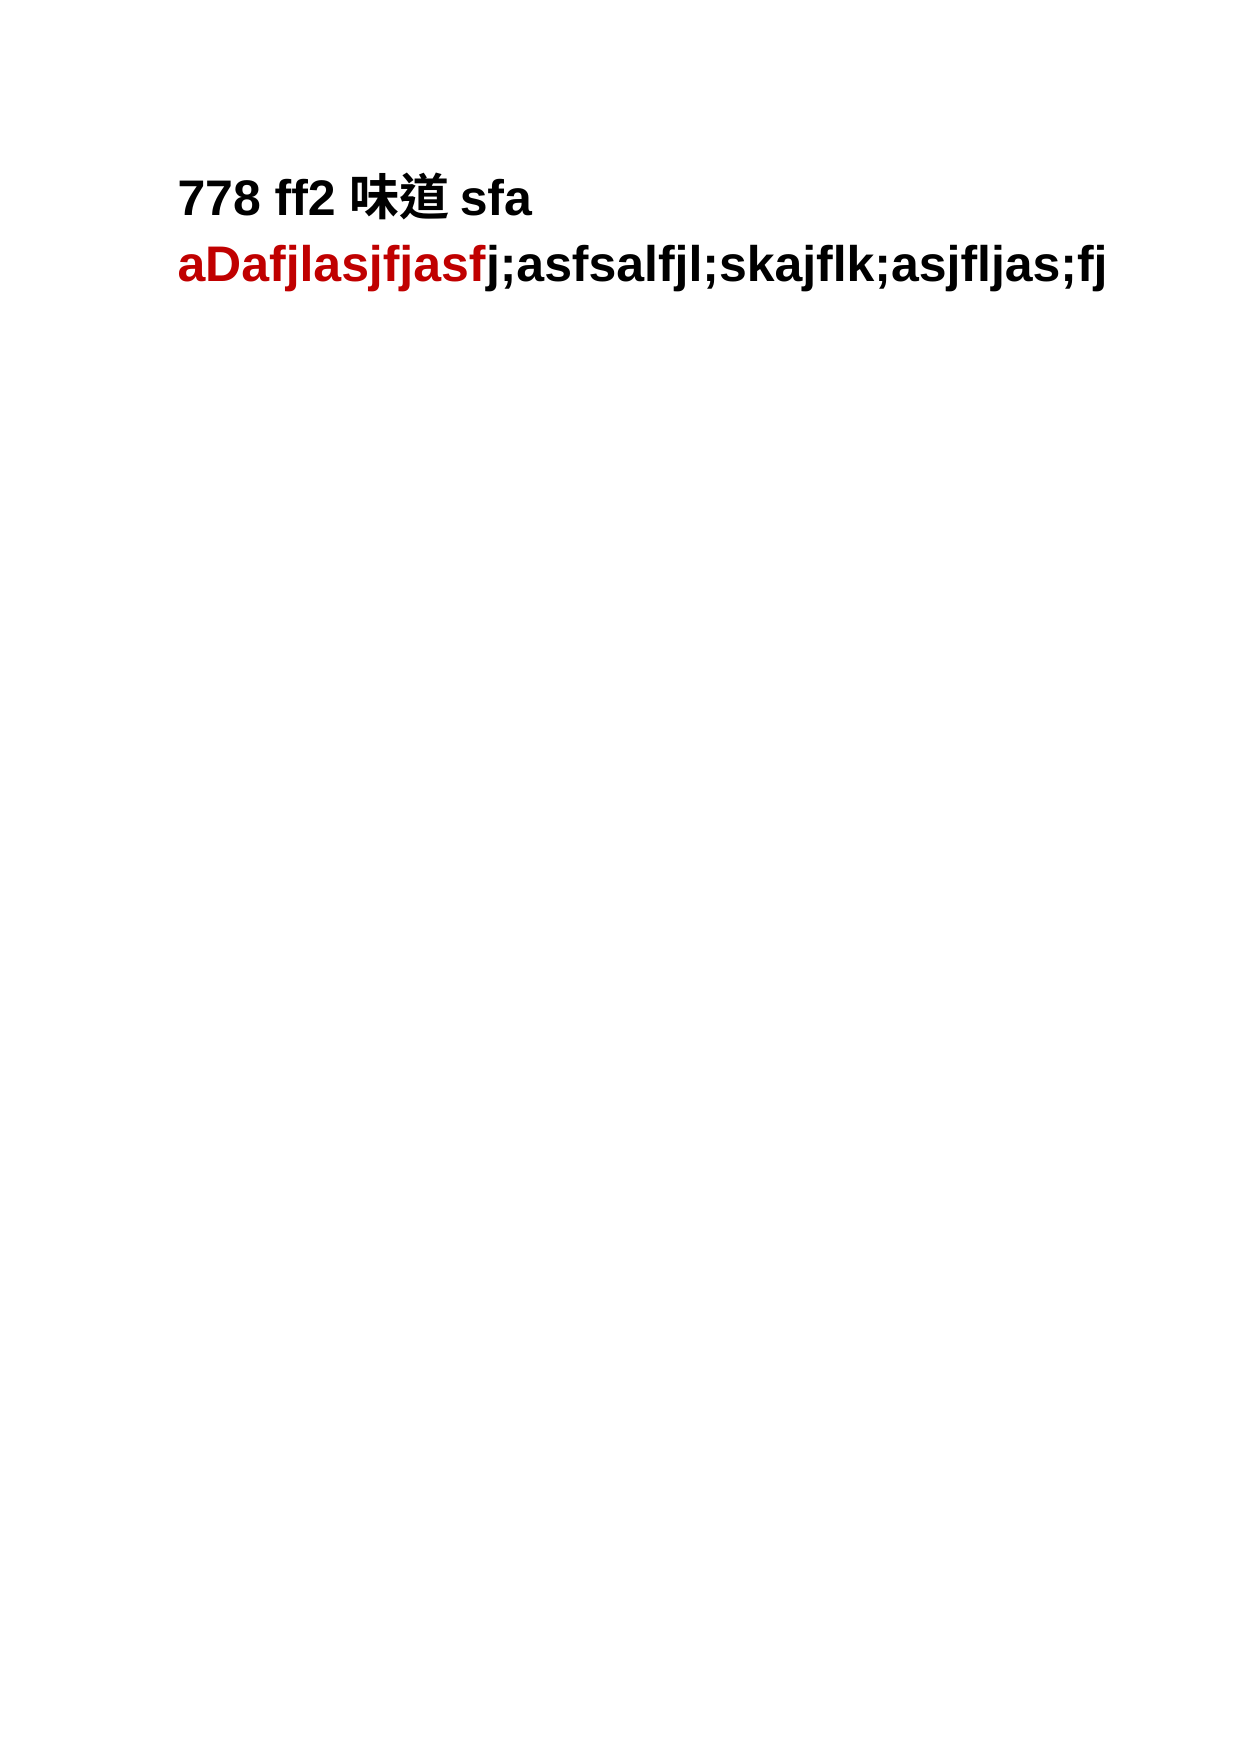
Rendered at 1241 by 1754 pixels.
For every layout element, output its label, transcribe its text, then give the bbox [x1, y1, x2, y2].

subtitle 778 ff2 味道sfa aDafjlasjfjasfj;asfsalfjl;skajflk;asjfljas;fj [177, 168, 1152, 292]
